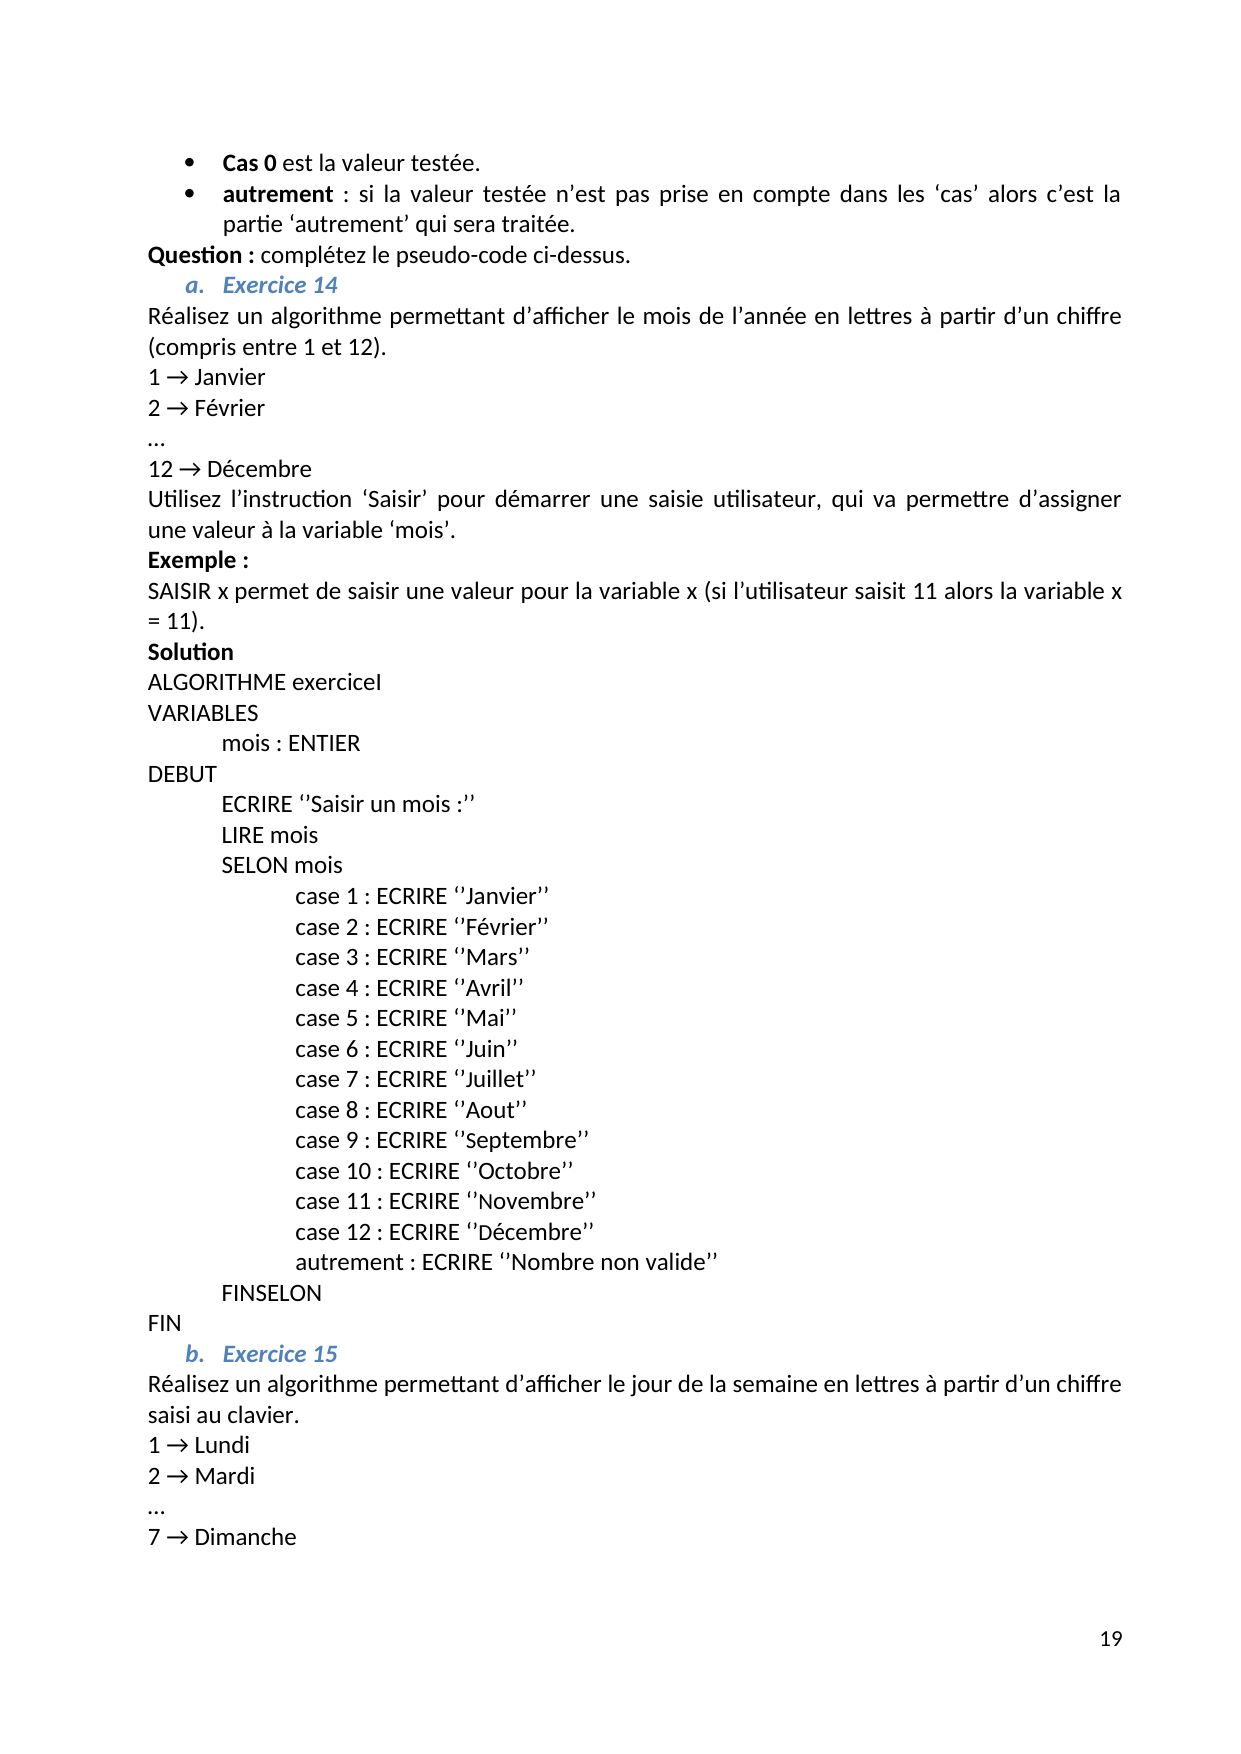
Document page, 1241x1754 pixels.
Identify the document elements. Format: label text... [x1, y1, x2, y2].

text case 3 : ECRIRE ‘’Mars’’ [148, 941, 1122, 972]
text 12 → Décembre [148, 453, 1122, 483]
text … [148, 1491, 1122, 1521]
text case 6 : ECRIRE ‘’Juin’’ [148, 1033, 1122, 1063]
text 1 → Lundi [148, 1429, 1122, 1460]
text FINSELON [148, 1277, 1122, 1307]
text ECRIRE ‘’Saisir un mois :’’ [148, 788, 1122, 819]
text DEBUT [148, 758, 1122, 788]
text SAISIR x permet de saisir une valeur pour la variable x (si l’utilisateur saisit 11 alors la variable x = 11). [148, 575, 1122, 636]
text Question : complétez le pseudo-code ci-dessus. [148, 239, 1122, 270]
text SELON mois [148, 849, 1122, 880]
subtitle Exercice 14 [185, 270, 1122, 300]
text case 8 : ECRIRE ‘’Aout’’ [148, 1094, 1122, 1124]
text Utilisez l’instruction ‘Saisir’ pour démarrer une saisie utilisateur, qui va permettre d’assigner une valeur à la variable ‘mois’. [148, 483, 1122, 544]
subtitle Exercice 15 [185, 1338, 1122, 1368]
text 2 → Mardi [148, 1460, 1122, 1491]
text … [148, 422, 1122, 453]
text case 1 : ECRIRE ‘’Janvier’’ [148, 880, 1122, 911]
text mois : ENTIER [148, 727, 1122, 758]
text case 11 : ECRIRE ‘’Novembre’’ [148, 1185, 1122, 1216]
text case 5 : ECRIRE ‘’Mai’’ [148, 1002, 1122, 1033]
text case 4 : ECRIRE ‘’Avril’’ [148, 972, 1122, 1002]
text LIRE mois [148, 819, 1122, 849]
list Cas 0 est la valeur testée. [185, 148, 1122, 178]
text case 2 : ECRIRE ‘’Février’’ [148, 911, 1122, 941]
text autrement : ECRIRE ‘’Nombre non valide’’ [148, 1246, 1122, 1277]
text case 10 : ECRIRE ‘’Octobre’’ [148, 1155, 1122, 1185]
text ALGORITHME exerciceI [148, 666, 1122, 697]
text 7 → Dimanche [148, 1521, 1122, 1552]
text case 7 : ECRIRE ‘’Juillet’’ [148, 1063, 1122, 1094]
list autrement : si la valeur testée n’est pas prise en compte dans les ‘cas’ alors c’est la partie ‘autrement’ qui sera traitée. [185, 178, 1122, 239]
text 2 → Février [148, 392, 1122, 422]
text Réalisez un algorithme permettant d’afficher le mois de l’année en lettres à partir d’un chiffre (compris entre 1 et 12). [148, 300, 1122, 361]
text FIN [148, 1307, 1122, 1338]
text VARIABLES [148, 697, 1122, 727]
text Exemple : [148, 544, 1122, 575]
text Réalisez un algorithme permettant d’afficher le jour de la semaine en lettres à partir d’un chiffre saisi au clavier. [148, 1368, 1122, 1429]
text case 12 : ECRIRE ‘’Décembre’’ [148, 1216, 1122, 1246]
text Solution [148, 636, 1122, 666]
text case 9 : ECRIRE ‘’Septembre’’ [221, 1124, 1122, 1155]
text 1 → Janvier [148, 361, 1122, 392]
